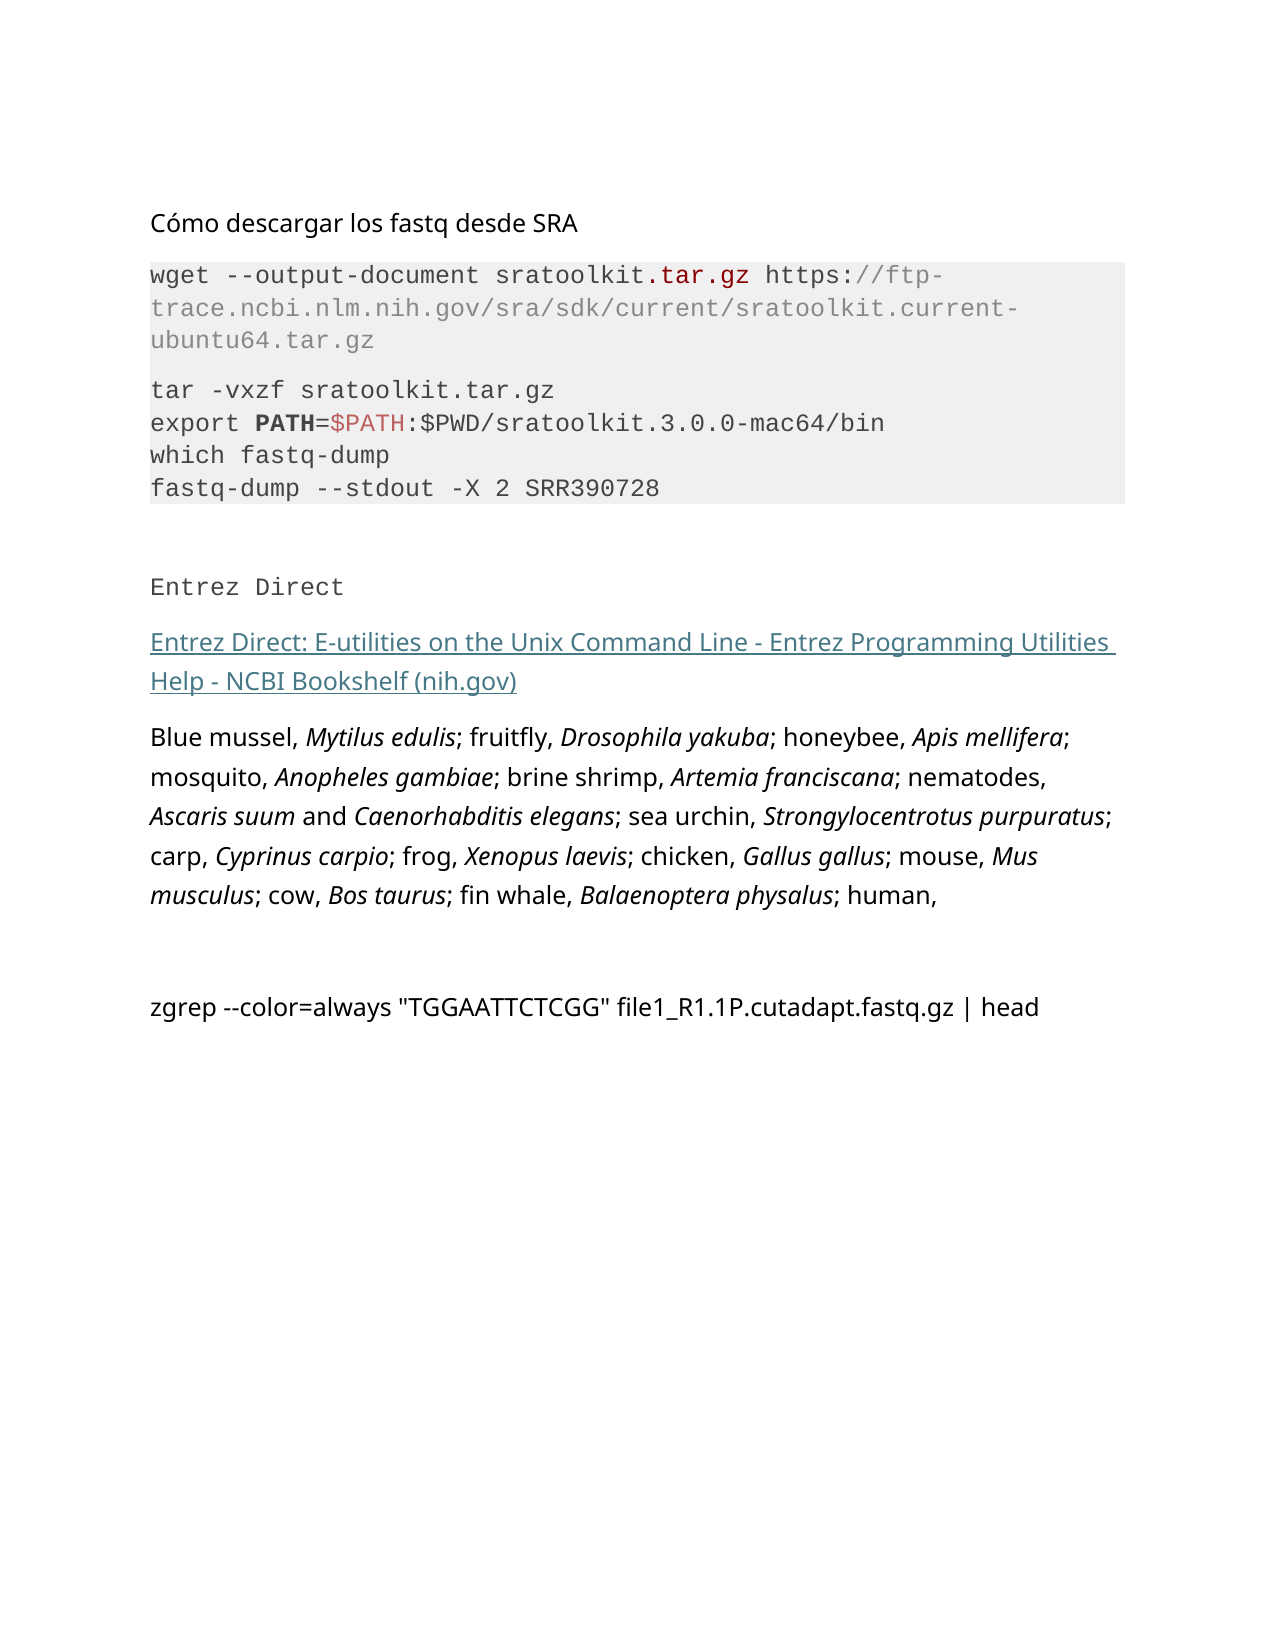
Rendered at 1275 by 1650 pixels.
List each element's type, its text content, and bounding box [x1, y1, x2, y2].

text Entrez Direct [150, 575, 1125, 603]
text wget --output-document sratoolkit.tar.gz https://ftp-trace.ncbi.nlm.nih.gov/sra/sdk/current/sratoolkit.current-ubuntu64.tar.gz [150, 262, 1125, 356]
text Blue mussel, Mytilus edulis; fruitfly, Drosophila yakuba; honeybee, Apis mellifera; mosquito, Anopheles gambiae; brine shrimp, Artemia franciscana; nematodes, Ascaris suum and Caenorhabditis elegans; sea urchin, Strongylocentrotus purpuratus; carp, Cyprinus carpio; frog, Xenopus laevis; chicken, Gallus gallus; mouse, Mus musculus; cow, Bos taurus; fin whale, Balaenoptera physalus; human, [150, 720, 1125, 912]
text Entrez Direct: E-utilities on the Unix Command Line - Entrez Programming Utilities Help - NCBI Bookshelf (nih.gov) [150, 624, 1125, 698]
text zgrep --color=always "TGGAATTCTCGG" file1_R1.1P.cutadapt.fastq.gz | head [150, 990, 1125, 1024]
text tar -vxzf sratoolkit.tar.gz export PATH=$PATH:$PWD/sratoolkit.3.0.0-mac64/bin which fastq-dump fastq-dump --stdout -X 2 SRR390728 [150, 377, 1125, 504]
text Cómo descargar los fastq desde SRA [150, 206, 1125, 240]
